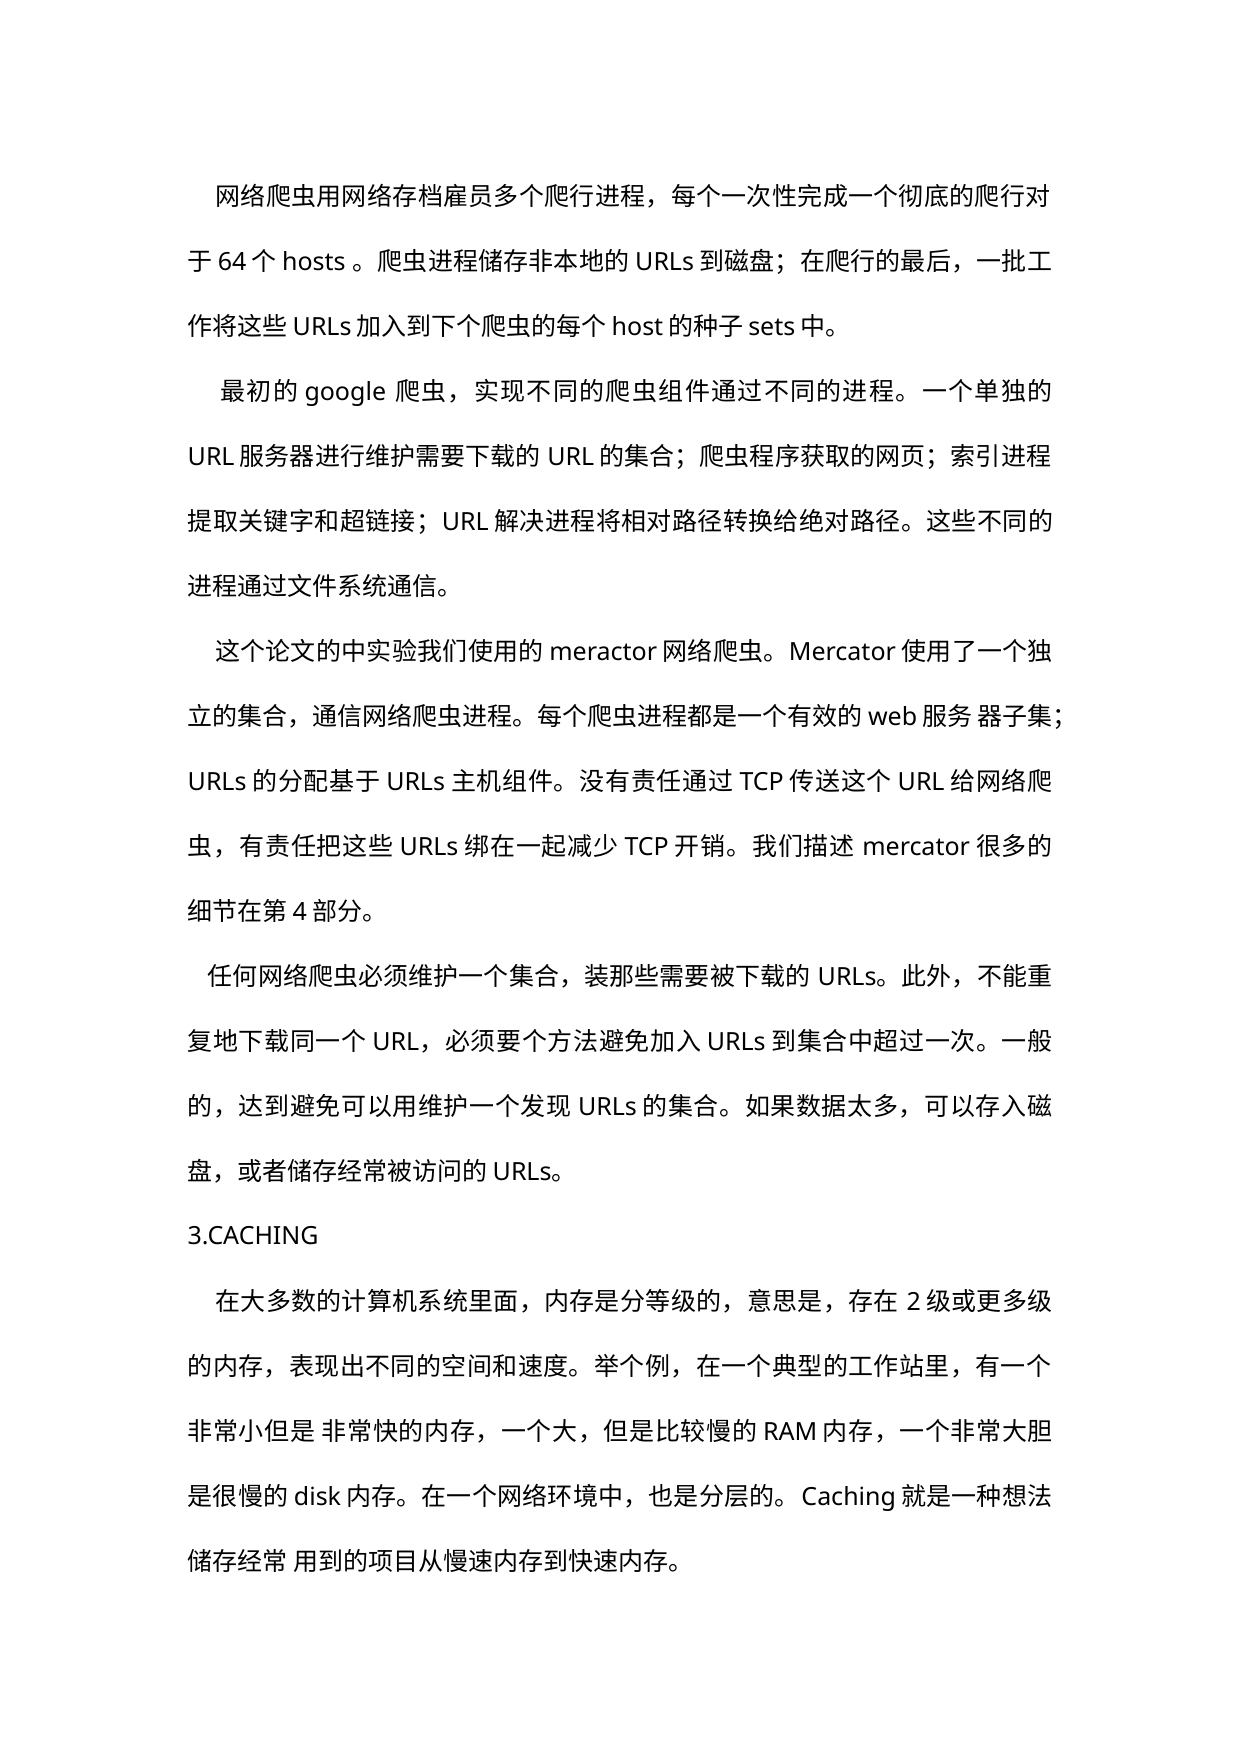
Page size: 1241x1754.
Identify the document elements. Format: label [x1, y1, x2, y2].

text [187, 162, 1053, 1592]
